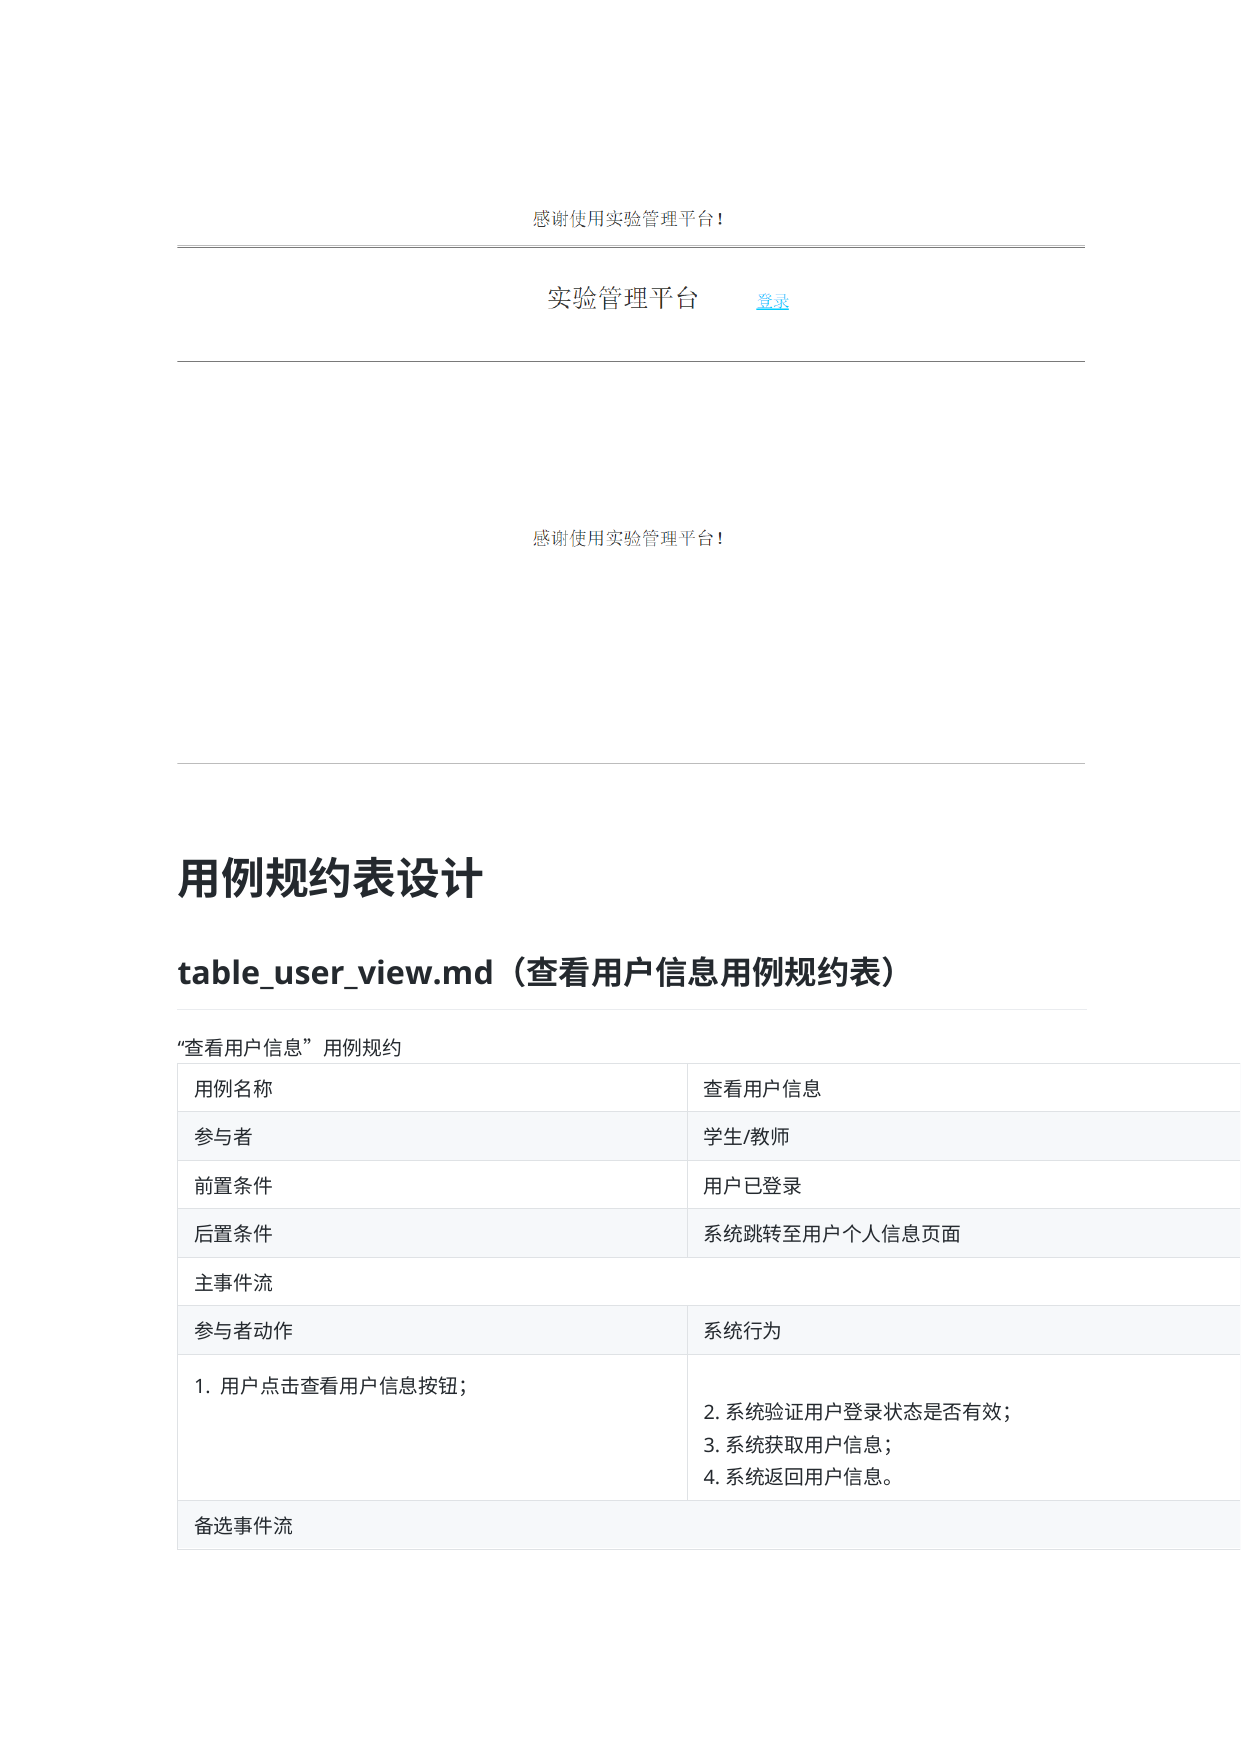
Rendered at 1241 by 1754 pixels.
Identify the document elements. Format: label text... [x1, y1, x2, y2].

table_cell 用户已登录 [688, 1161, 1240, 1208]
table_cell 系统行为 [688, 1306, 1240, 1354]
table_cell 后置条件 [178, 1209, 687, 1257]
table_cell 学生/教师 [688, 1112, 1240, 1160]
table_cell 2. 系统验证用户登录状态是否有效； 3. 系统获取用户信息； 4. 系统返回用户信息。 [688, 1355, 1240, 1500]
table_cell 前置条件 [178, 1161, 687, 1208]
table_header 查看用户信息 [688, 1064, 1240, 1111]
table_cell 备选事件流 [178, 1501, 1240, 1548]
subtitle 用例规约表设计 [177, 843, 1087, 908]
table_cell 主事件流 [178, 1258, 1240, 1305]
table_cell 参与者 [178, 1112, 687, 1160]
text “查看用户信息”用例规约 [177, 1030, 1087, 1063]
table_cell 1. 用户点击查看用户信息按钮； [178, 1355, 687, 1500]
picture [177, 192, 1085, 764]
subtitle table_user_view.md（查看用户信息用例规约表） [177, 938, 1087, 1009]
table_cell 系统跳转至用户个人信息页面 [688, 1209, 1240, 1257]
table_header 用例名称 [178, 1064, 687, 1111]
table_cell 参与者动作 [178, 1306, 687, 1354]
